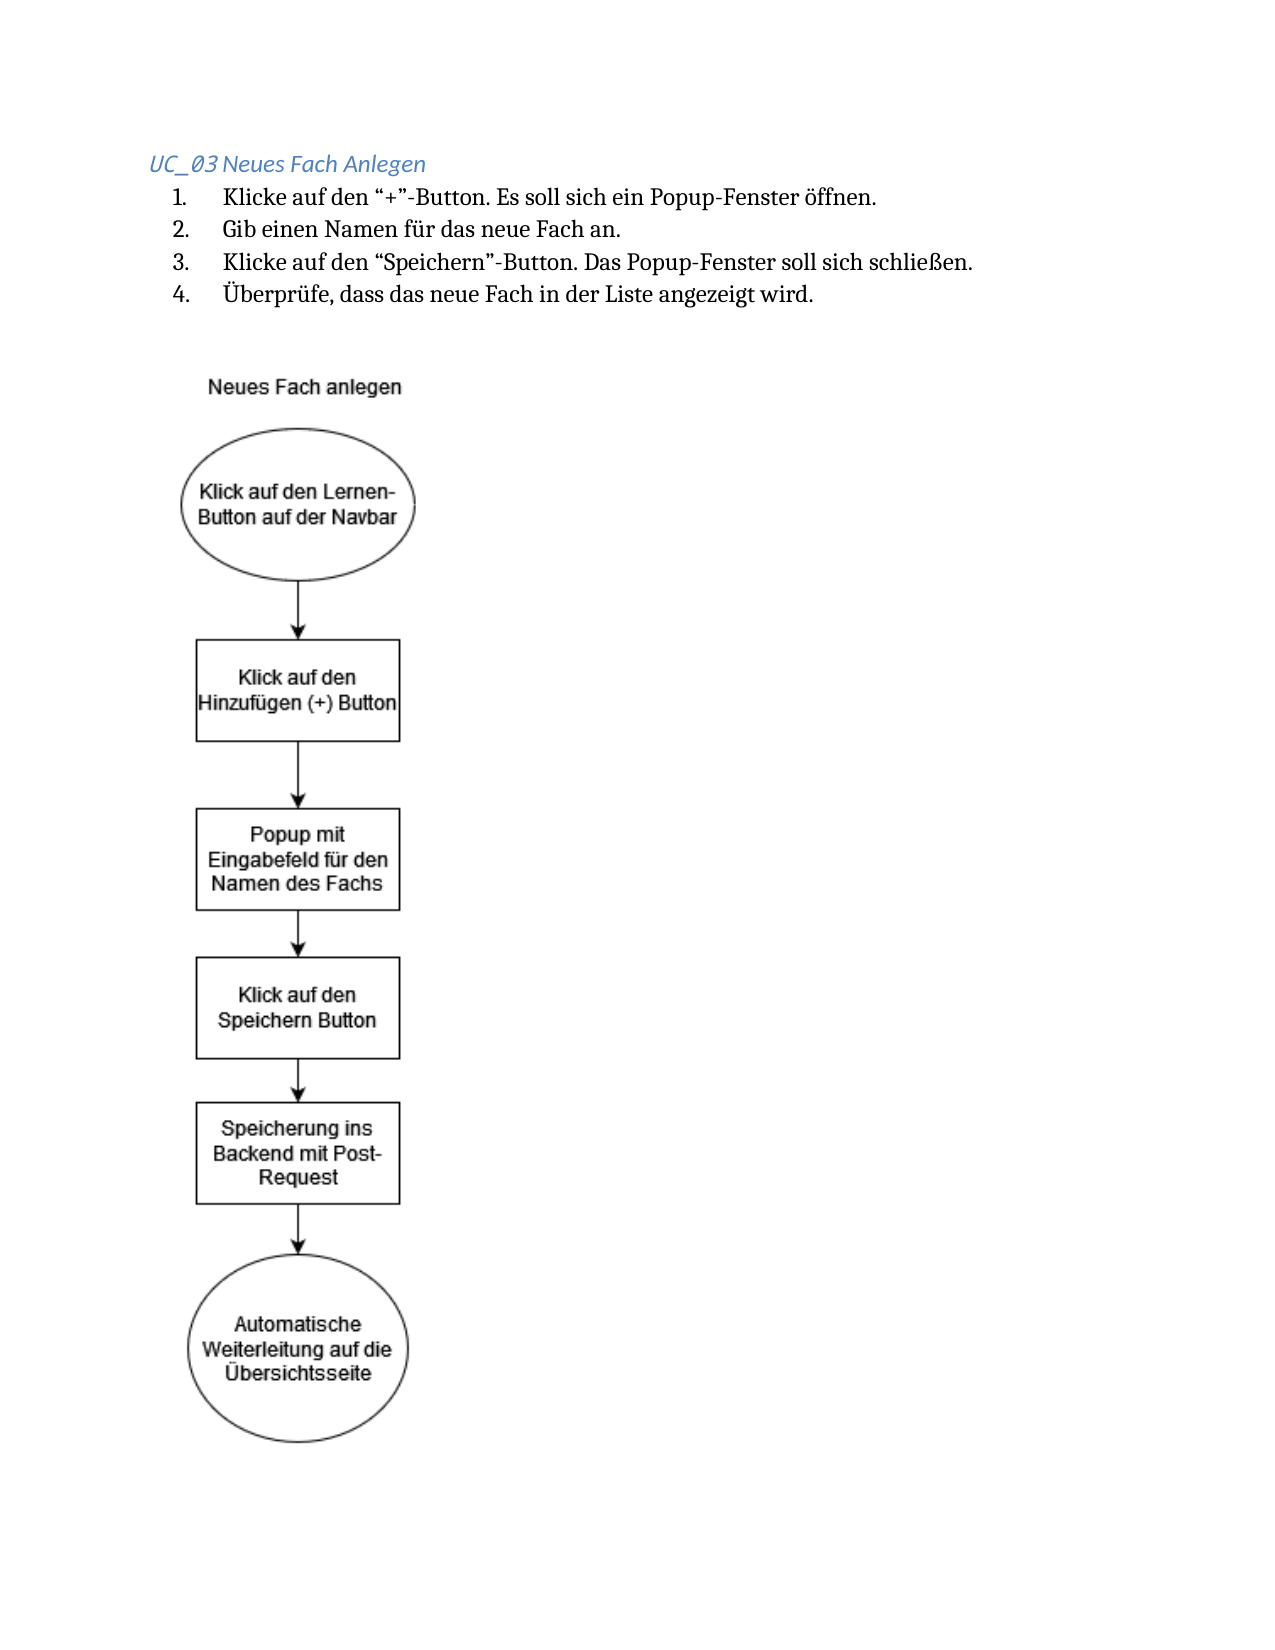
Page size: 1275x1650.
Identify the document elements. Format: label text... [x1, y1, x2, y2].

subtitle UC_03 Neues Fach Anlegen [148, 148, 1127, 179]
picture [147, 327, 465, 1477]
list Überprüfe, dass das neue Fach in der Liste angezeigt wird. [173, 280, 1127, 309]
list Gib einen Namen für das neue Fach an. [173, 215, 1127, 244]
list Klicke auf den “+”-Button. Es soll sich ein Popup-Fenster öffnen. [173, 183, 1127, 211]
list Klicke auf den “Speichern”-Button. Das Popup-Fenster soll sich schließen. [173, 248, 1127, 276]
